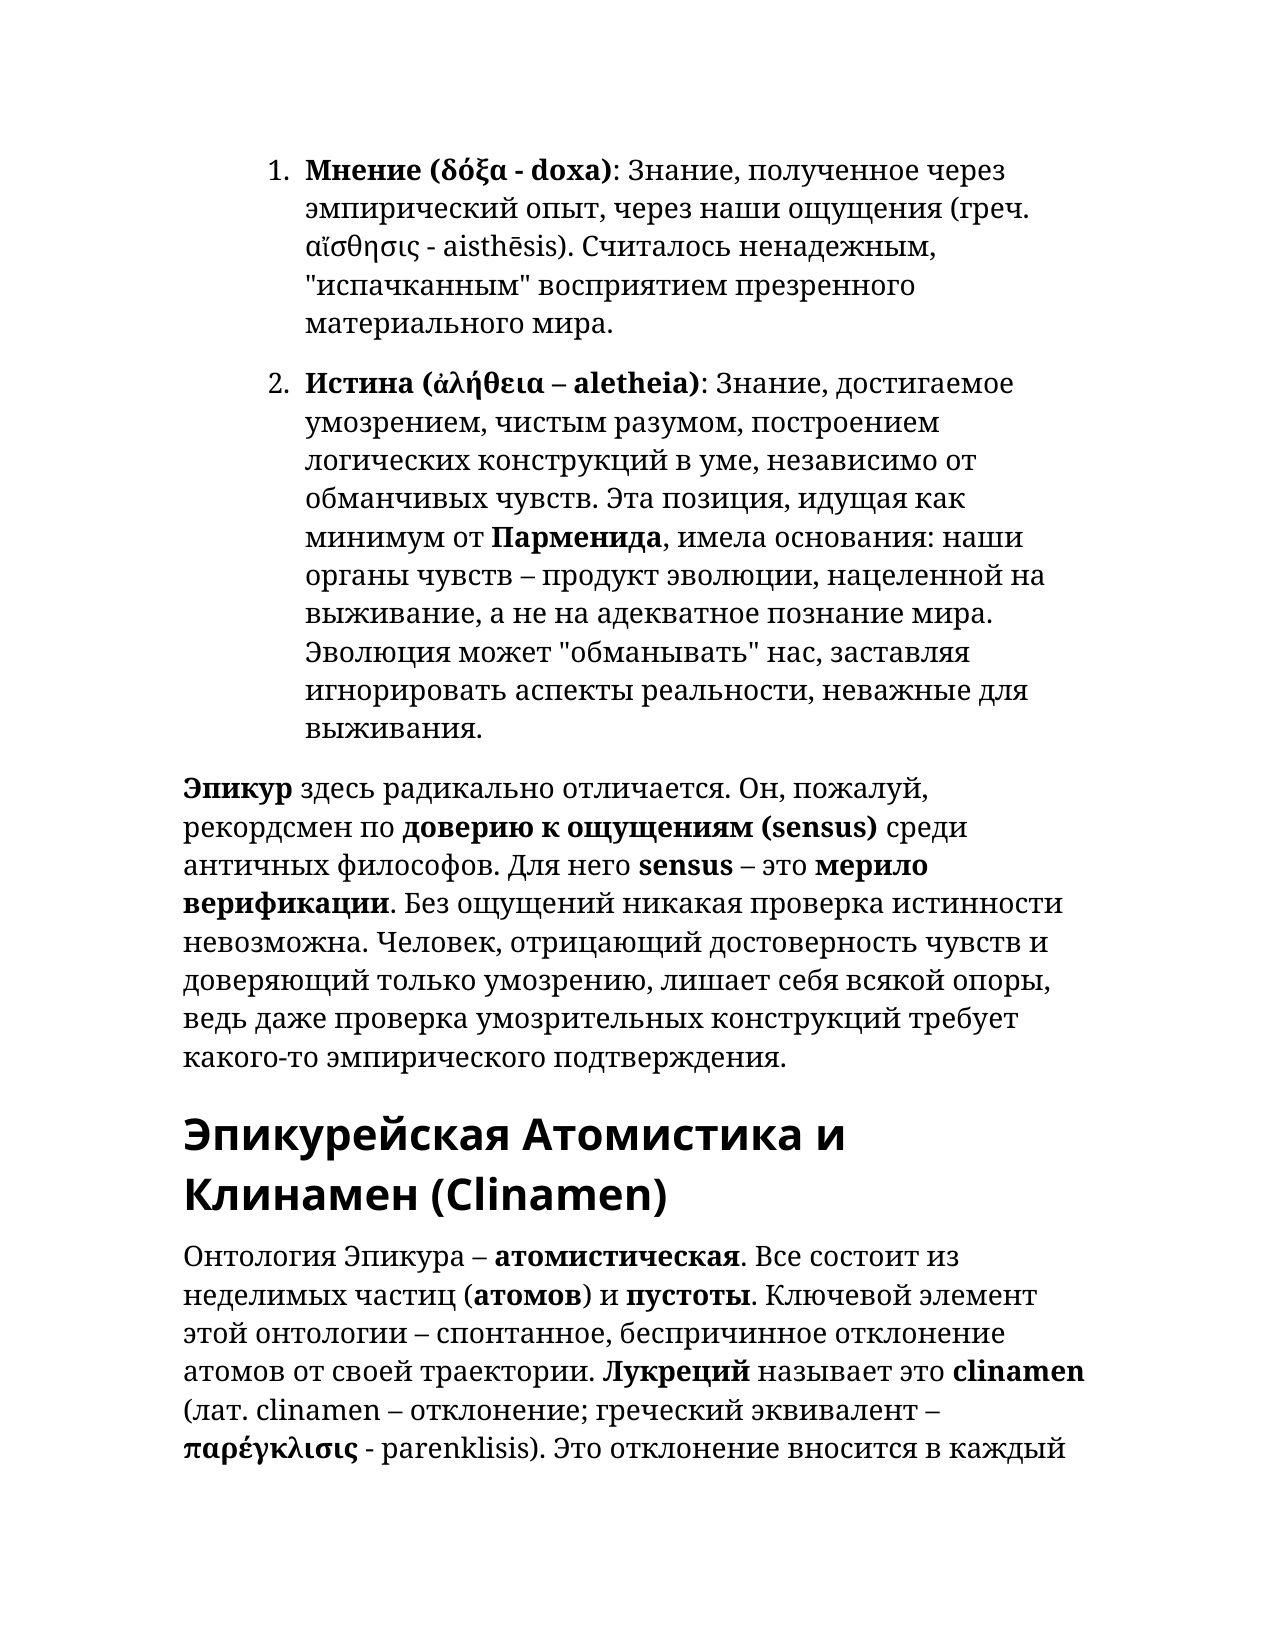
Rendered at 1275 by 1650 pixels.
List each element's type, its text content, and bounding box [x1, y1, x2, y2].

list Мнение (δόξα - doxa): Знание, полученное через эмпирический опыт, через наши ощущения (греч. αἴσθησις - aisthēsis). Считалось ненадежным, "испачканным" восприятием презренного материального мира. [267, 150, 1092, 342]
text Эпикур здесь радикально отличается. Он, пожалуй, рекордсмен по доверию к ощущениям (sensus) среди античных философов. Для него sensus – это мерило верификации. Без ощущений никакая проверка истинности невозможна. Человек, отрицающий достоверность чувств и доверяющий только умозрению, лишает себя всякой опоры, ведь даже проверка умозрительных конструкций требует какого-то эмпирического подтверждения. [183, 769, 1092, 1075]
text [183, 1237, 1092, 1467]
list Истина (ἀλήθεια – aletheia): Знание, достигаемое умозрением, чистым разумом, построением логических конструкций в уме, независимо от обманчивых чувств. Эта позиция, идущая как минимум от Парменида, имела основания: наши органы чувств – продукт эволюции, нацеленной на выживание, а не на адекватное познание мира. Эволюция может "обманывать" нас, заставляя игнорировать аспекты реальности, неважные для выживания. [267, 363, 1092, 747]
subtitle Эпикурейская Атомистика и Клинамен (Clinamen) [183, 1103, 1092, 1223]
